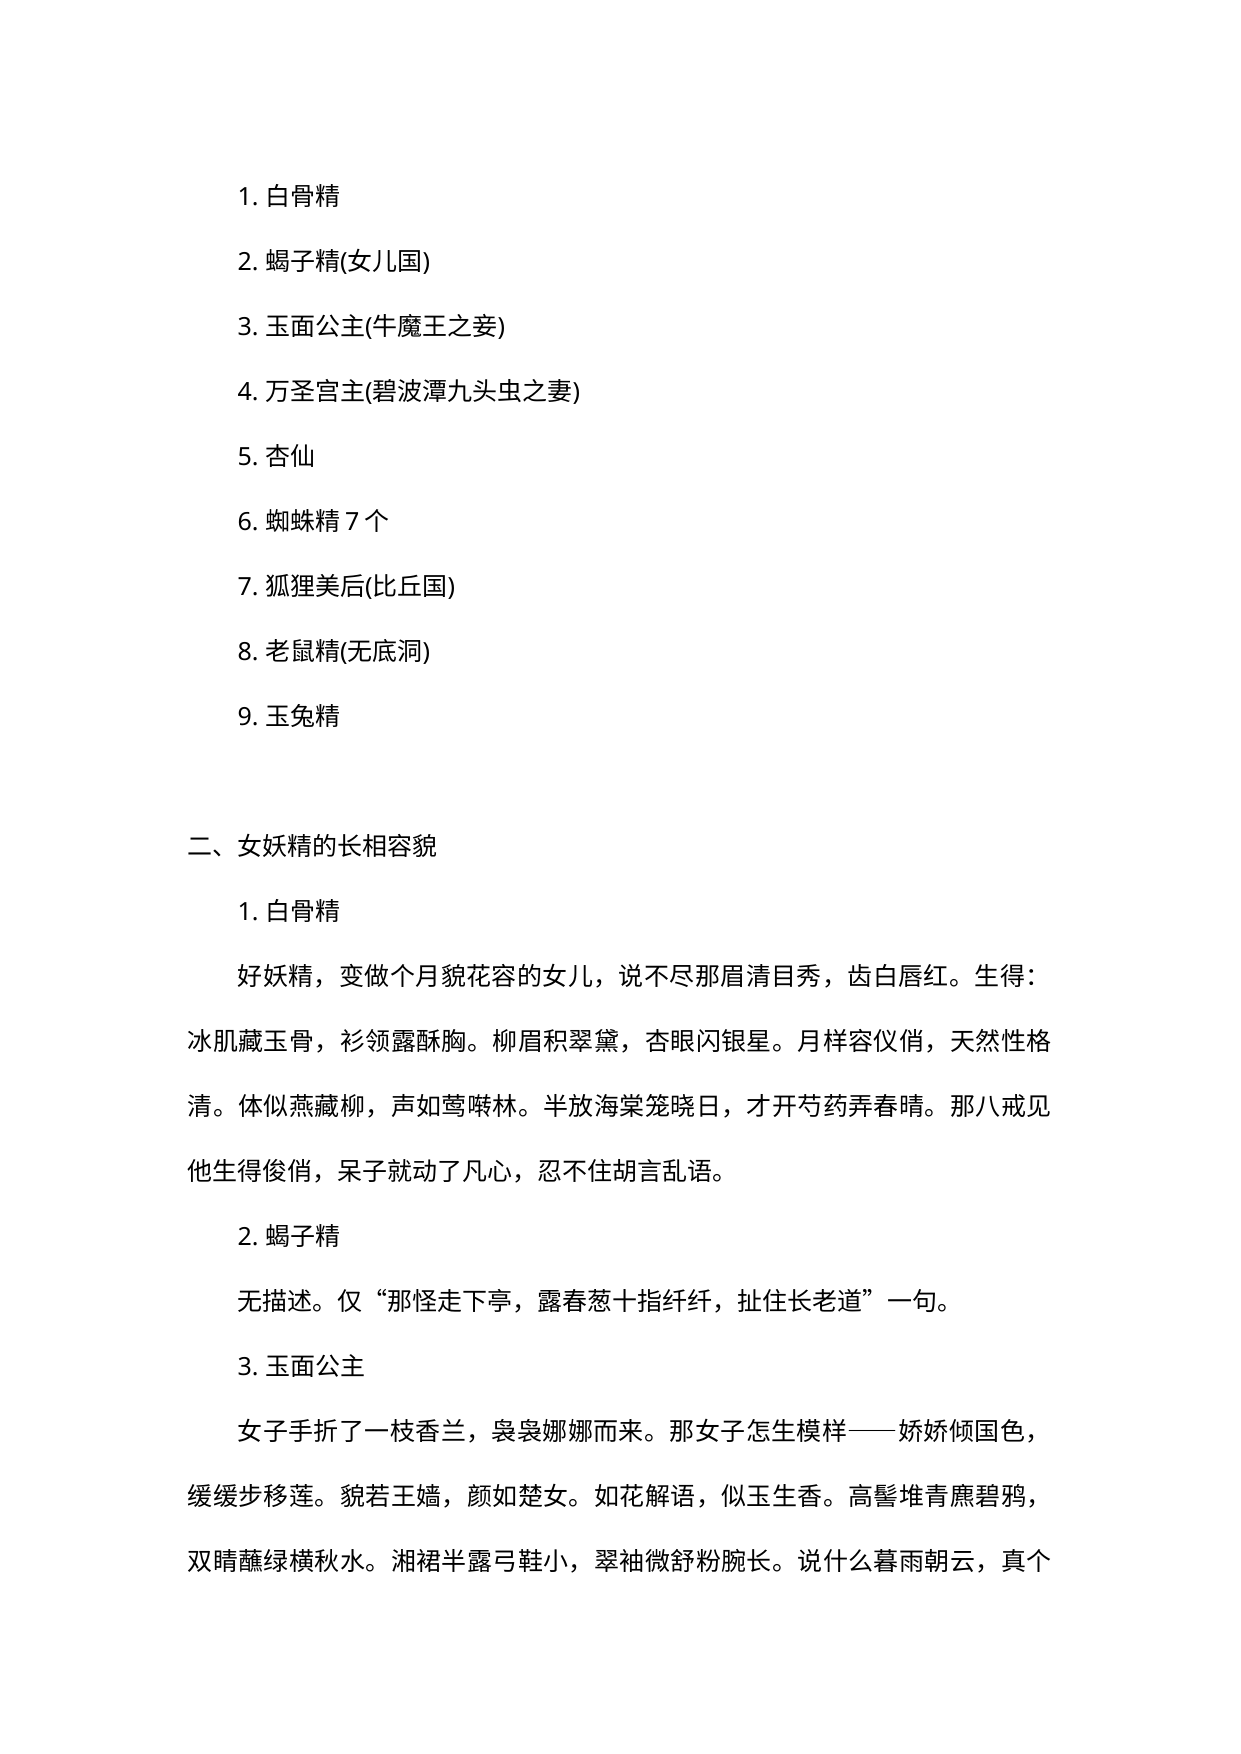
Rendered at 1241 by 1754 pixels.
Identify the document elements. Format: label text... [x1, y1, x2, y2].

text 8. 老鼠精(无底洞) [187, 617, 1053, 682]
text 好妖精，变做个月貌花容的女儿，说不尽那眉清目秀，齿白唇红。生得：冰肌藏玉骨，衫领露酥胸。柳眉积翠黛，杏眼闪银星。月样容仪俏，天然性格清。体似燕藏柳，声如莺啭林。半放海棠笼晓日，才开芍药弄春晴。那八戒见他生得俊俏，呆子就动了凡心，忍不住胡言乱语。 [187, 942, 1053, 1202]
text 3. 玉面公主 [187, 1332, 1053, 1397]
text 3. 玉面公主(牛魔王之妾) [187, 292, 1053, 357]
text 1. 白骨精 [187, 877, 1053, 942]
text 二、女妖精的长相容貌 [187, 812, 1053, 877]
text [187, 1397, 1053, 1592]
text 9. 玉兔精 [187, 682, 1053, 747]
text 5. 杏仙 [187, 422, 1053, 487]
text 7. 狐狸美后(比丘国) [187, 552, 1053, 617]
text 无描述。仅“那怪走下亭，露春葱十指纤纤，扯住长老道”一句。 [187, 1267, 1053, 1332]
text 4. 万圣宫主(碧波潭九头虫之妻) [187, 357, 1053, 422]
text 1. 白骨精 [187, 162, 1053, 227]
text 2. 蝎子精 [187, 1202, 1053, 1267]
text 2. 蝎子精(女儿国) [187, 227, 1053, 292]
text 6. 蜘蛛精7个 [187, 487, 1053, 552]
